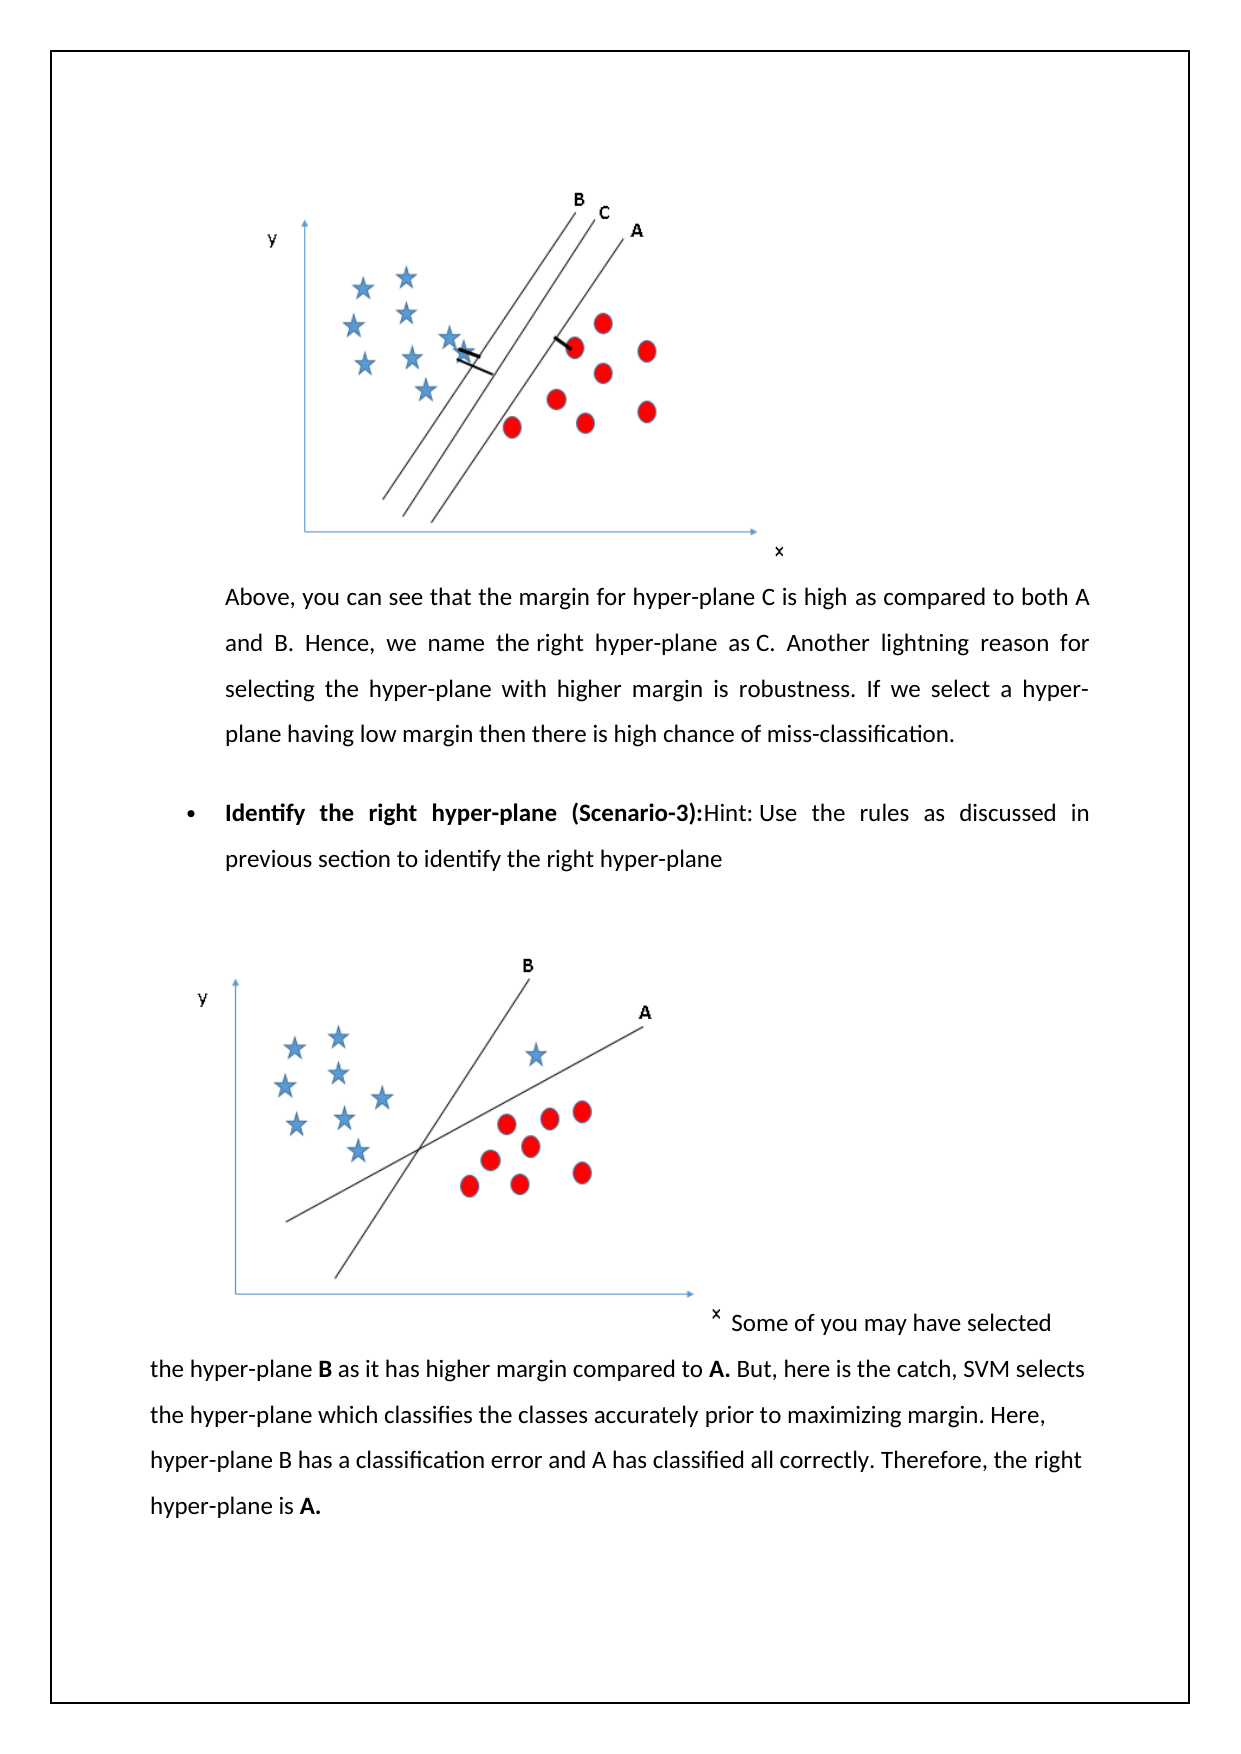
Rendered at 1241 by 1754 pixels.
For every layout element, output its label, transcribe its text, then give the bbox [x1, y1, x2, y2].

list Identify the right hyper-plane (Scenario-3):Hint: Use the rules as discussed in previous section to identify the right hyper-plane [187, 797, 1090, 873]
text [225, 150, 1090, 749]
picture [225, 150, 796, 567]
picture [150, 917, 732, 1332]
